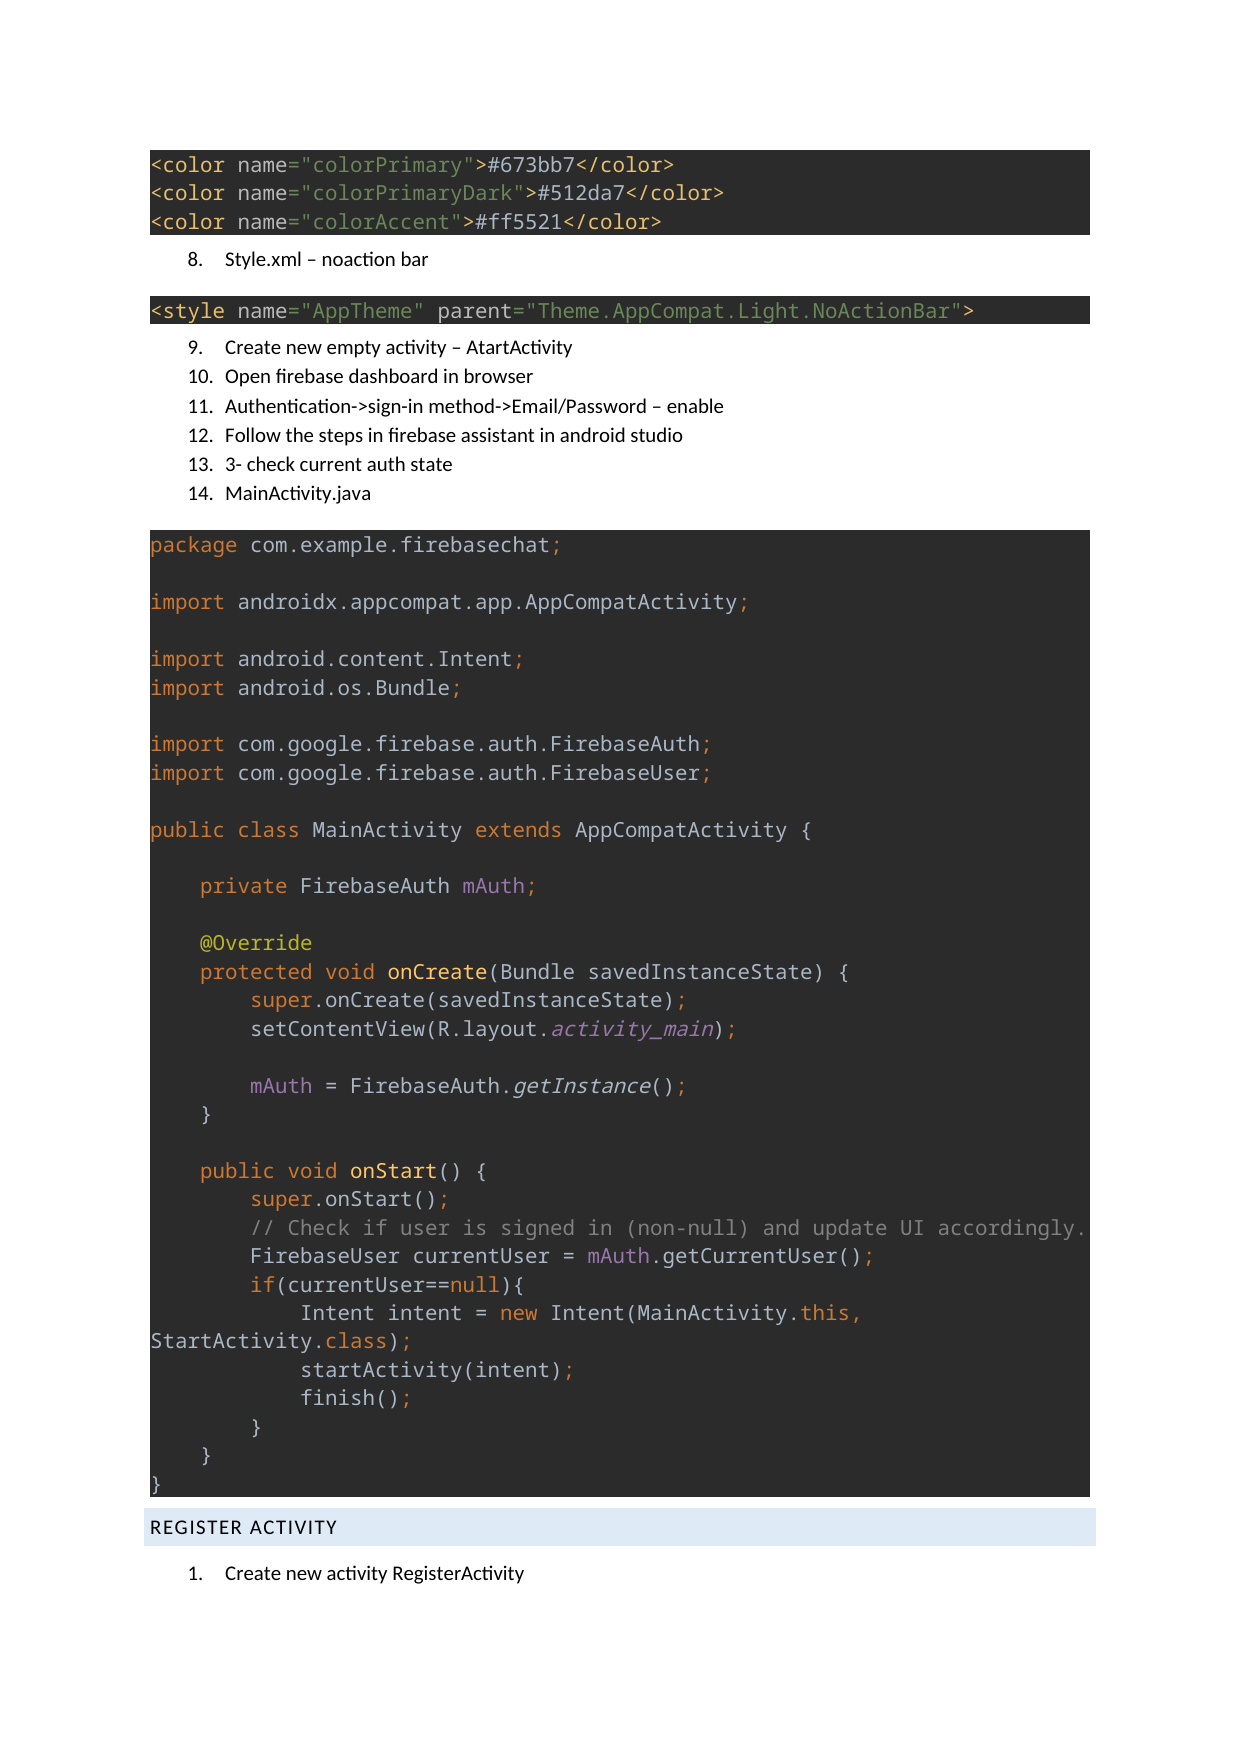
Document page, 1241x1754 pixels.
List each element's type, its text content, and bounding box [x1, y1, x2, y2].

list Open firebase dashboard in browser [187, 364, 1090, 389]
list MainActivity.java [187, 480, 1090, 506]
list Follow the steps in firebase assistant in android studio [187, 422, 1090, 447]
list Create new activity RegisterActivity [187, 1560, 1090, 1585]
list Authentication->sign-in method->Email/Password – enable [187, 393, 1090, 418]
text <style name="AppTheme" parent="Theme.AppCompat.Light.NoActionBar"> [150, 296, 1090, 324]
list Create new empty activity – AtartActivity [187, 334, 1090, 360]
list Style.xml – noaction bar [187, 246, 1090, 271]
list 3- check current auth state [187, 451, 1090, 477]
text package com.example.firebasechat; import androidx.appcompat.app.AppCompatActivity; import android.content.Intent; import android.os.Bundle; import com.google.firebase.auth.FirebaseAuth; import com.google.firebase.auth.FirebaseUser; public class MainActivity extends AppCompatActivity { private FirebaseAuth mAuth; @Override protected void onCreate(Bundle savedInstanceState) { super.onCreate(savedInstanceState); setContentView(R.layout.activity_main); mAuth = FirebaseAuth.getInstance(); } public void onStart() { super.onStart(); // Check if user is signed in (non-null) and update UI accordingly. FirebaseUser currentUser = mAuth.getCurrentUser(); if(currentUser==null){ Intent intent = new Intent(MainActivity.this, StartActivity.class); startActivity(intent); finish(); } } } [150, 530, 1090, 1497]
subtitle Register activity [150, 1514, 1090, 1539]
text <color name="colorPrimary">#673bb7</color> <color name="colorPrimaryDark">#512da7</color> <color name="colorAccent">#ff5521</color> [150, 150, 1090, 235]
